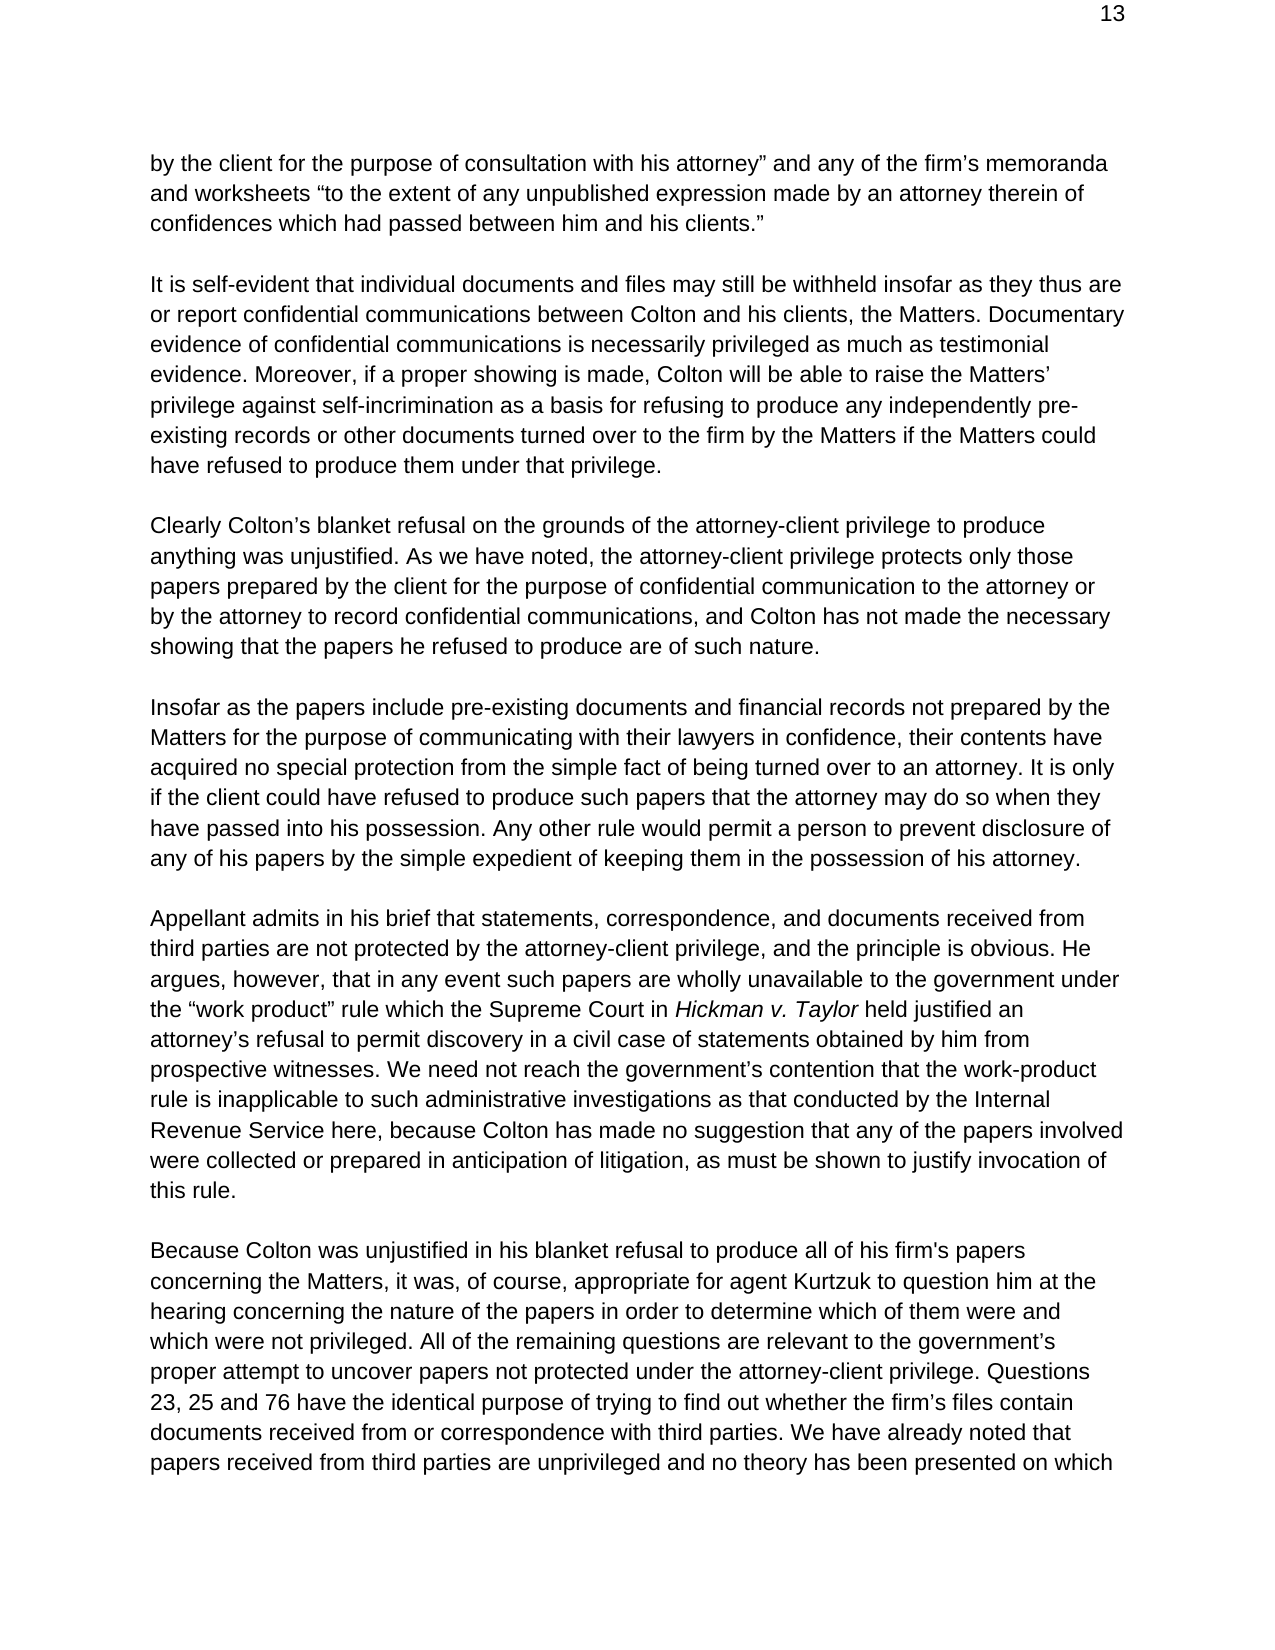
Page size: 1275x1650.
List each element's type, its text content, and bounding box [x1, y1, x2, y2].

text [150, 150, 1125, 237]
text It is self-evident that individual documents and files may still be withheld insofar as they thus are or report confidential communications between Colton and his clients, the Matters. Documentary evidence of confidential communications is necessarily privileged as much as testimonial evidence. Moreover, if a proper showing is made, Colton will be able to raise the Matters’ privilege against self-incrimination as a basis for refusing to produce any independently pre-existing records or other documents turned over to the firm by the Matters if the Matters could have refused to produce them under that privilege. [150, 271, 1125, 478]
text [150, 1237, 1125, 1475]
text Clearly Colton’s blanket refusal on the grounds of the attorney-client privilege to produce anything was unjustified. As we have noted, the attorney-client privilege protects only those papers prepared by the client for the purpose of confidential communication to the attorney or by the attorney to record confidential communications, and Colton has not made the necessary showing that the papers he refused to produce are of such nature. [150, 512, 1125, 660]
text Appellant admits in his brief that statements, correspondence, and documents received from third parties are not protected by the attorney-client privilege, and the principle is obvious. He argues, however, that in any event such papers are wholly unavailable to the government under the “work product” rule which the Supreme Court in Hickman v. Taylor held justified an attorney’s refusal to permit discovery in a civil case of statements obtained by him from prospective witnesses. We need not reach the government’s contention that the work-product rule is inapplicable to such administrative investigations as that conducted by the Internal Revenue Service here, because Colton has made no suggestion that any of the papers involved were collected or prepared in anticipation of litigation, as must be shown to justify invocation of this rule. [150, 905, 1125, 1203]
text Insofar as the papers include pre-existing documents and financial records not prepared by the Matters for the purpose of communicating with their lawyers in confidence, their contents have acquired no special protection from the simple fact of being turned over to an attorney. It is only if the client could have refused to produce such papers that the attorney may do so when they have passed into his possession. Any other rule would permit a person to prevent disclosure of any of his papers by the simple expedient of keeping them in the possession of his attorney. [150, 694, 1125, 871]
